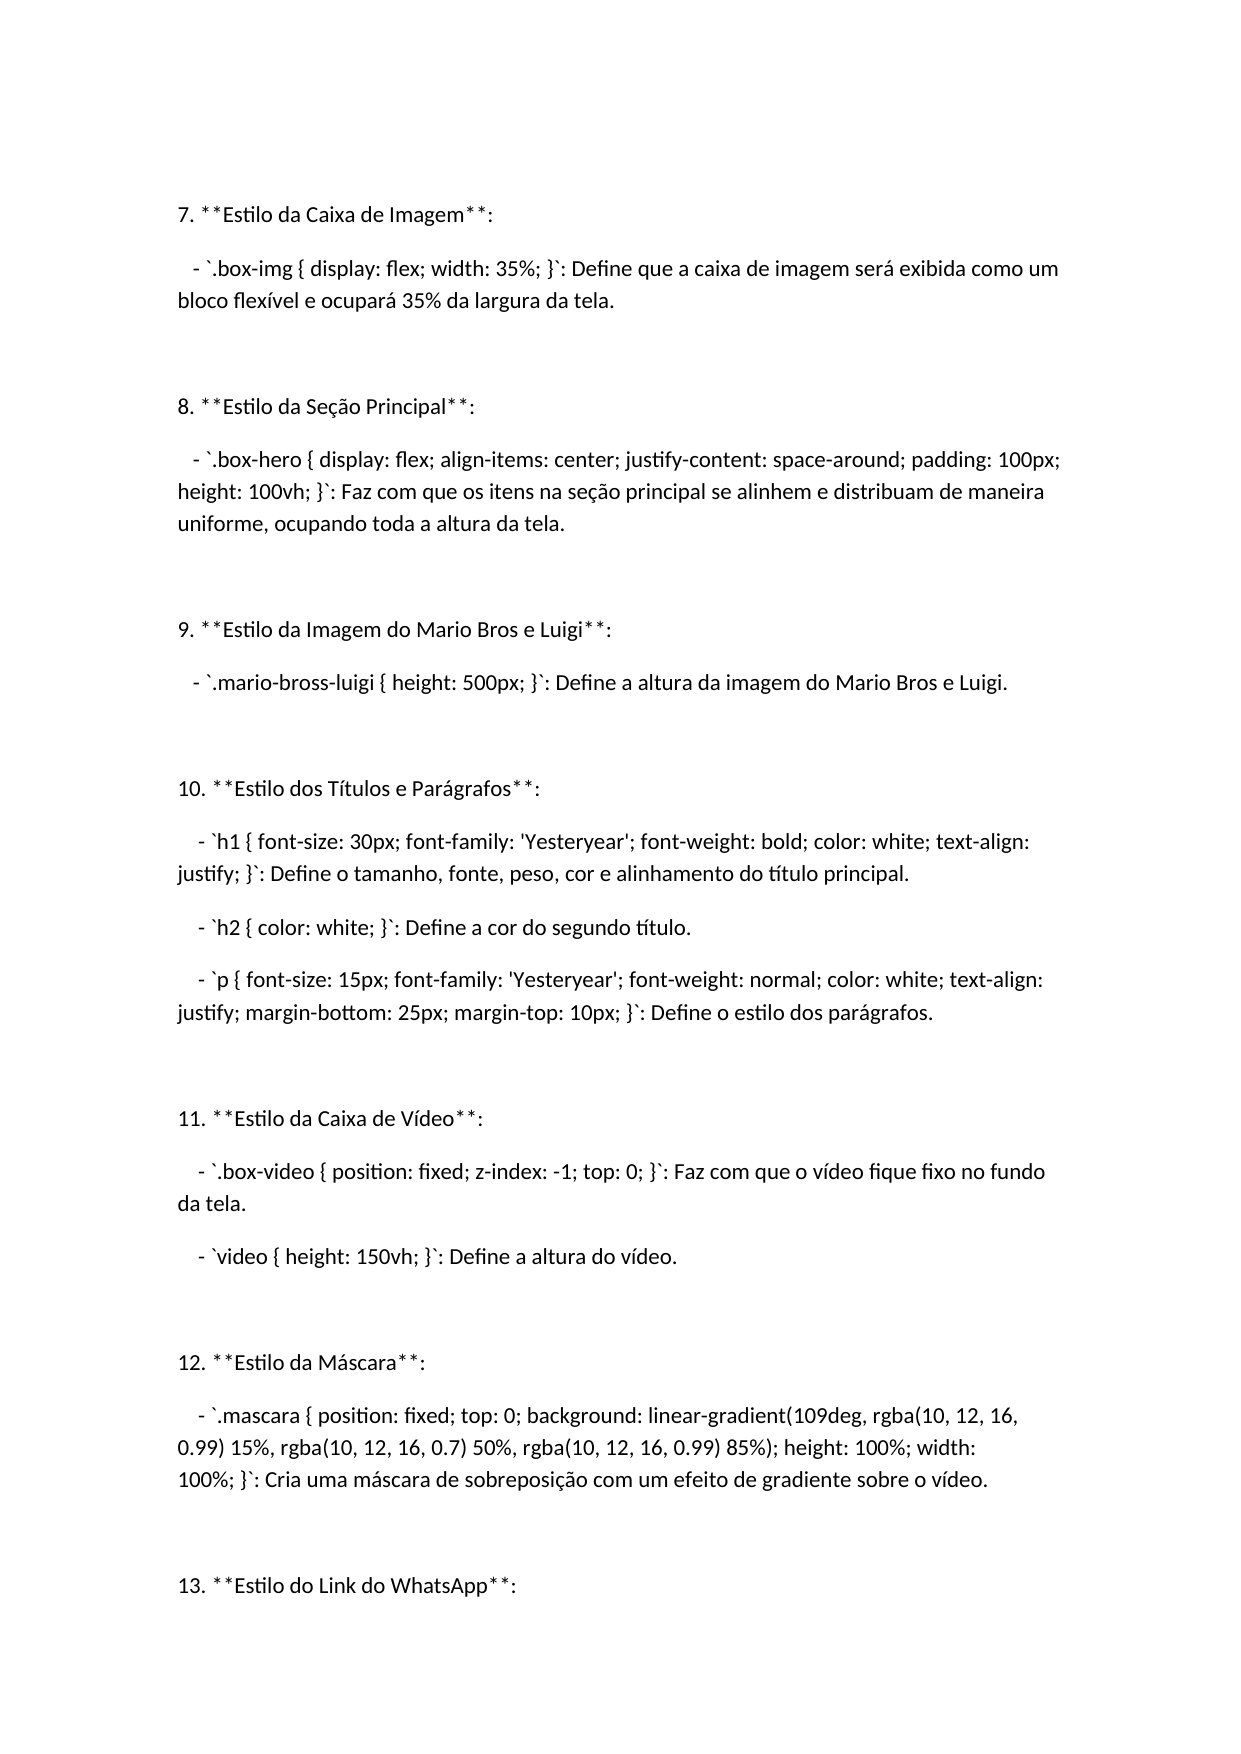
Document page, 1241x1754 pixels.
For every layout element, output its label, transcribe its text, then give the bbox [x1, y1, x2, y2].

text - `.box-img { display: flex; width: 35%; }`: Define que a caixa de imagem será exibida como um bloco flexível e ocupará 35% da largura da tela. [177, 254, 1063, 314]
text - `p { font-size: 15px; font-family: 'Yesteryear'; font-weight: normal; color: white; text-align: justify; margin-bottom: 25px; margin-top: 10px; }`: Define o estilo dos parágrafos. [177, 966, 1063, 1026]
text - `h1 { font-size: 30px; font-family: 'Yesteryear'; font-weight: bold; color: white; text-align: justify; }`: Define o tamanho, fonte, peso, cor e alinhamento do título principal. [177, 827, 1063, 888]
text 12. **Estilo da Máscara**: [177, 1348, 1063, 1376]
text - `.box-hero { display: flex; align-items: center; justify-content: space-around; padding: 100px; height: 100vh; }`: Faz com que os itens na seção principal se alinhem e distribuam de maneira uniforme, ocupando toda a altura da tela. [177, 445, 1063, 537]
text 11. **Estilo da Caixa de Vídeo**: [177, 1104, 1063, 1132]
text 10. **Estilo dos Títulos e Parágrafos**: [177, 774, 1063, 802]
text 9. **Estilo da Imagem do Mario Bros e Luigi**: [177, 615, 1063, 643]
text 13. **Estilo do Link do WhatsApp**: [177, 1572, 1063, 1599]
text - `h2 { color: white; }`: Define a cor do segundo título. [177, 913, 1063, 941]
text - `.box-video { position: fixed; z-index: -1; top: 0; }`: Faz com que o vídeo fique fixo no fundo da tela. [177, 1157, 1063, 1217]
text 8. **Estilo da Seção Principal**: [177, 392, 1063, 420]
text - `.mario-bross-luigi { height: 500px; }`: Define a altura da imagem do Mario Bros e Luigi. [177, 668, 1063, 696]
text - `.mascara { position: fixed; top: 0; background: linear-gradient(109deg, rgba(10, 12, 16, 0.99) 15%, rgba(10, 12, 16, 0.7) 50%, rgba(10, 12, 16, 0.99) 85%); height: 100%; width: 100%; }`: Cria uma máscara de sobreposição com um efeito de gradiente sobre o vídeo. [177, 1401, 1063, 1493]
text - `video { height: 150vh; }`: Define a altura do vídeo. [177, 1242, 1063, 1270]
text 7. **Estilo da Caixa de Imagem**: [177, 201, 1063, 229]
